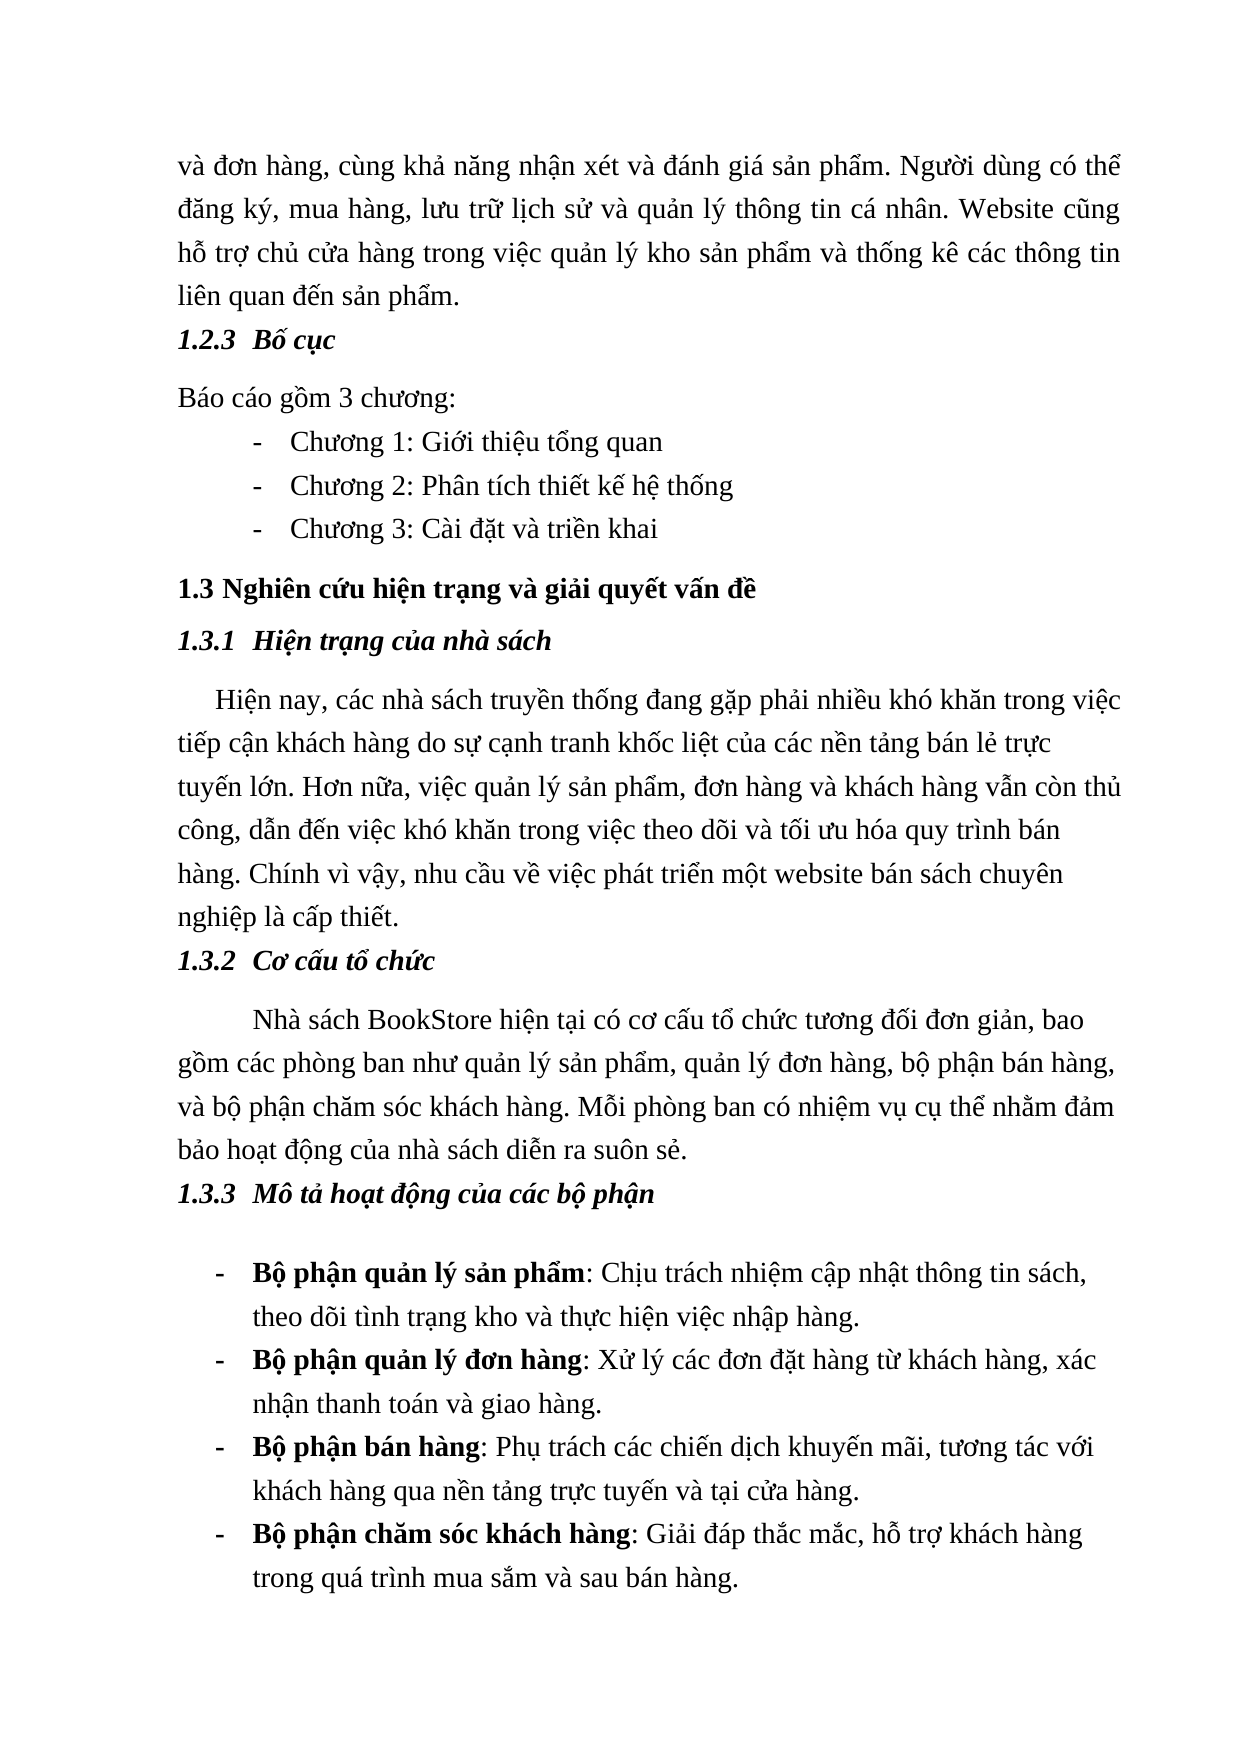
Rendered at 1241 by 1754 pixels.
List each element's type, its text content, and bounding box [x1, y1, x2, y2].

list Chương 2: Phân tích thiết kế hệ thống [252, 468, 1122, 501]
list Chương 3: Cài đặt và triền khai [252, 511, 1122, 545]
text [177, 148, 1122, 312]
list Bộ phận bán hàng: Phụ trách các chiến dịch khuyến mãi, tương tác với khách hàng qua nền tảng trực tuyến và tại cửa hàng. [215, 1429, 1122, 1507]
text Báo cáo gồm 3 chương: [177, 381, 1122, 414]
list Bộ phận quản lý đơn hàng: Xử lý các đơn đặt hàng từ khách hàng, xác nhận thanh toán và giao hàng. [215, 1342, 1122, 1419]
subtitle Nghiên cứu hiện trạng và giải quyết vấn đề [177, 571, 1122, 605]
subtitle Mô tả hoạt động của các bộ phận [177, 1176, 1122, 1209]
list Bộ phận quản lý sản phẩm: Chịu trách nhiệm cập nhật thông tin sách, theo dõi tình trạng kho và thực hiện việc nhập hàng. [215, 1255, 1122, 1332]
text Nhà sách BookStore hiện tại có cơ cấu tổ chức tương đối đơn giản, bao gồm các phòng ban như quản lý sản phẩm, quản lý đơn hàng, bộ phận bán hàng, và bộ phận chăm sóc khách hàng. Mỗi phòng ban có nhiệm vụ cụ thể nhằm đảm bảo hoạt động của nhà sách diễn ra suôn sẻ. [177, 1002, 1122, 1166]
text Hiện nay, các nhà sách truyền thống đang gặp phải nhiều khó khăn trong việc tiếp cận khách hàng do sự cạnh tranh khốc liệt của các nền tảng bán lẻ trực tuyến lớn. Hơn nữa, việc quản lý sản phẩm, đơn hàng và khách hàng vẫn còn thủ công, dẫn đến việc khó khăn trong việc theo dõi và tối ưu hóa quy trình bán hàng. Chính vì vậy, nhu cầu về việc phát triển một website bán sách chuyên nghiệp là cấp thiết. [177, 682, 1122, 933]
subtitle Cơ cấu tổ chức [177, 943, 1122, 977]
subtitle Bố cục [177, 322, 1122, 355]
subtitle Hiện trạng của nhà sách [177, 623, 1122, 657]
list Chương 1: Giới thiệu tổng quan [252, 424, 1122, 458]
list Bộ phận chăm sóc khách hàng: Giải đáp thắc mắc, hỗ trợ khách hàng trong quá trình mua sắm và sau bán hàng. [215, 1517, 1122, 1594]
